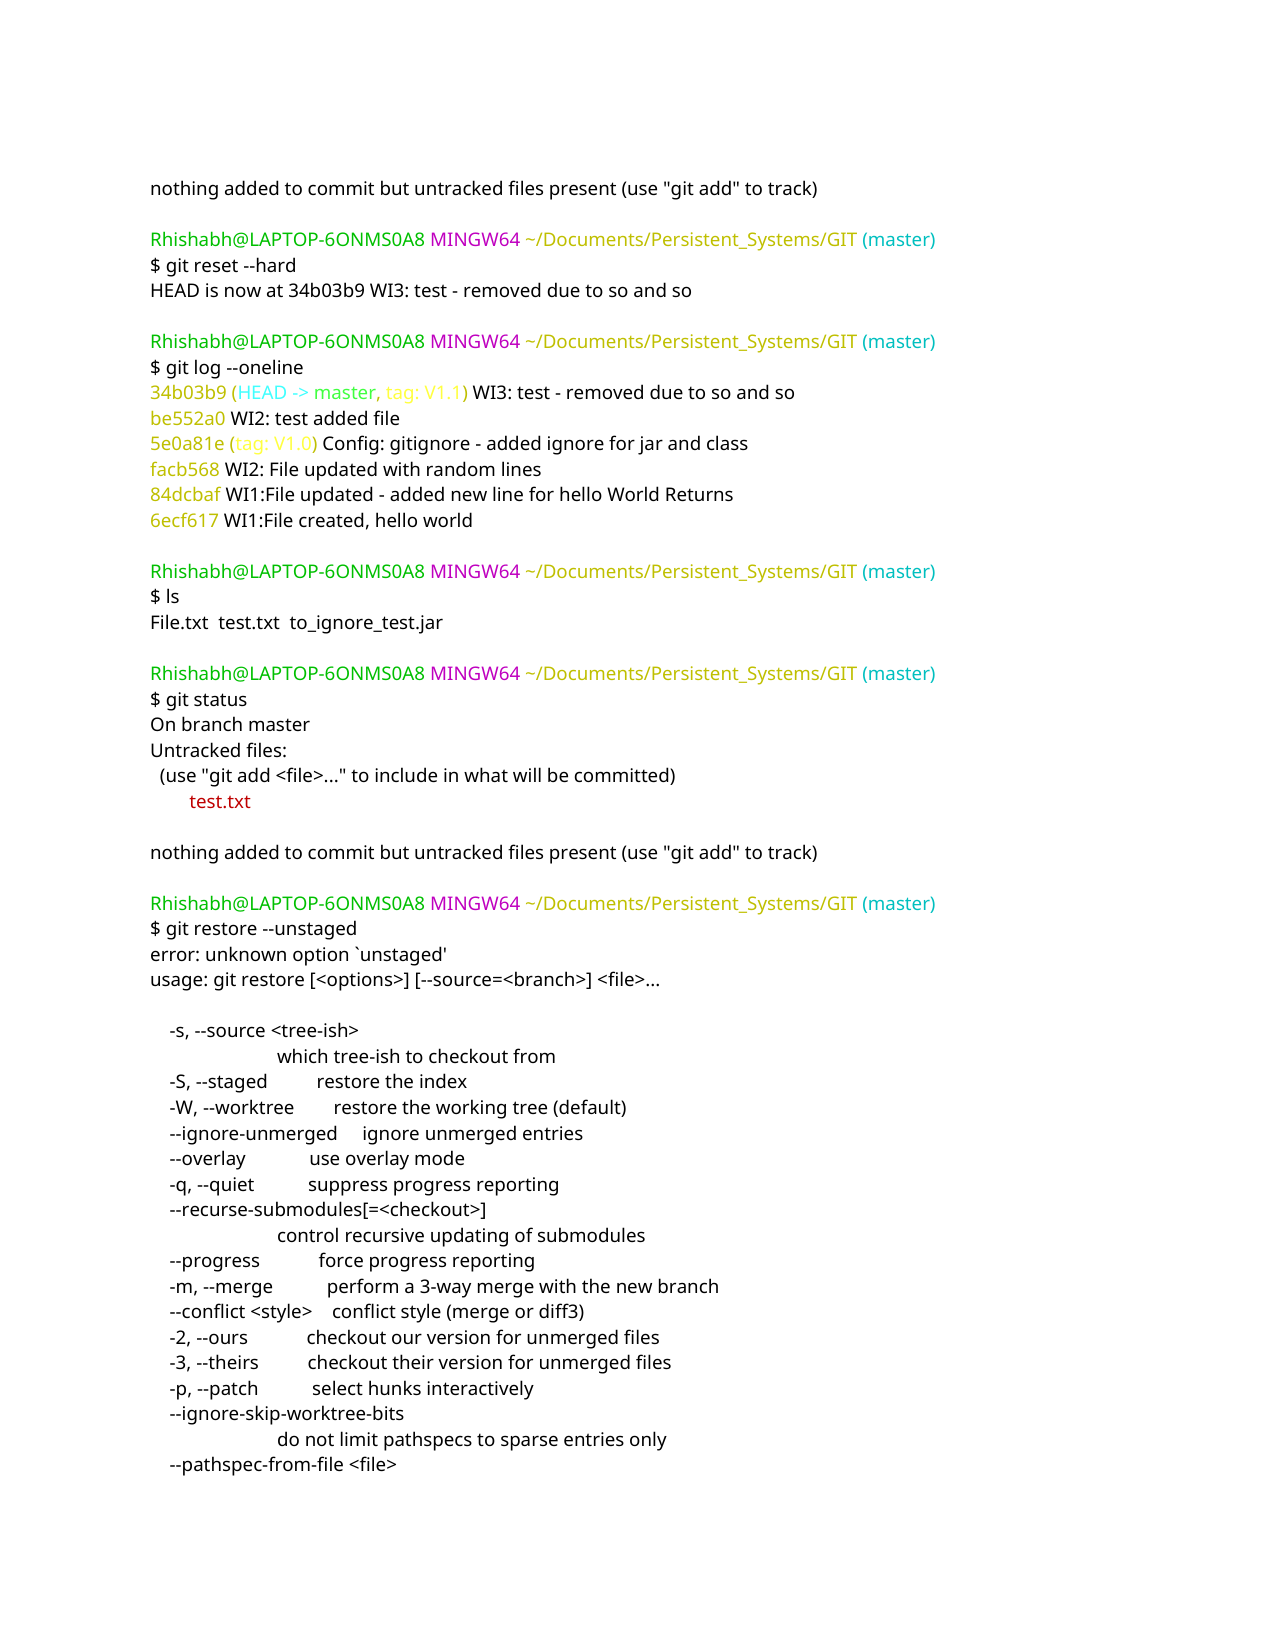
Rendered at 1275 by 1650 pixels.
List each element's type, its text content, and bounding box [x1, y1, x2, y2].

text Rhishabh@LAPTOP-6ONMS0A8 MINGW64 ~/Documents/Persistent_Systems/GIT (master) [150, 660, 1125, 686]
text nothing added to commit but untracked files present (use "git add" to track) [150, 176, 1125, 201]
text -3, --theirs checkout their version for unmerged files [150, 1349, 1125, 1375]
text -q, --quiet suppress progress reporting [150, 1171, 1125, 1196]
text HEAD is now at 34b03b9 WI3: test - removed due to so and so [150, 278, 1125, 303]
text -W, --worktree restore the working tree (default) [150, 1094, 1125, 1120]
text Rhishabh@LAPTOP-6ONMS0A8 MINGW64 ~/Documents/Persistent_Systems/GIT (master) [150, 329, 1125, 354]
text -s, --source <tree-ish> [150, 1018, 1125, 1043]
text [150, 227, 1125, 252]
text -S, --staged restore the index [150, 1069, 1125, 1094]
text test.txt [150, 788, 1125, 813]
text $ git status [150, 686, 1125, 711]
text File.txt test.txt to_ignore_test.jar [150, 609, 1125, 635]
text 6ecf617 WI1:File created, hello world [150, 507, 1125, 533]
text -p, --patch select hunks interactively [150, 1375, 1125, 1401]
text On branch master [150, 711, 1125, 737]
text $ ls [150, 584, 1125, 609]
text --pathspec-from-file <file> [150, 1452, 1125, 1477]
text --ignore-skip-worktree-bits [150, 1401, 1125, 1426]
text $ git log --oneline [150, 354, 1125, 380]
text -m, --merge perform a 3-way merge with the new branch [150, 1273, 1125, 1298]
text facb568 WI2: File updated with random lines [150, 456, 1125, 482]
text --conflict <style> conflict style (merge or diff3) [150, 1298, 1125, 1324]
text 34b03b9 (HEAD -> master, tag: V1.1) WI3: test - removed due to so and so [150, 380, 1125, 405]
text error: unknown option `unstaged' [150, 941, 1125, 967]
text --progress force progress reporting [150, 1247, 1125, 1273]
text Rhishabh@LAPTOP-6ONMS0A8 MINGW64 ~/Documents/Persistent_Systems/GIT (master) [150, 558, 1125, 584]
text -2, --ours checkout our version for unmerged files [150, 1324, 1125, 1349]
text Rhishabh@LAPTOP-6ONMS0A8 MINGW64 ~/Documents/Persistent_Systems/GIT (master) [150, 890, 1125, 916]
text Untracked files: [150, 737, 1125, 762]
text --recurse-submodules[=<checkout>] [150, 1196, 1125, 1222]
text do not limit pathspecs to sparse entries only [150, 1426, 1125, 1452]
text control recursive updating of submodules [150, 1222, 1125, 1247]
text 84dcbaf WI1:File updated - added new line for hello World Returns [150, 482, 1125, 507]
text which tree-ish to checkout from [150, 1043, 1125, 1069]
text $ git reset --hard [150, 252, 1125, 278]
text usage: git restore [<options>] [--source=<branch>] <file>... [150, 967, 1125, 992]
text (use "git add <file>..." to include in what will be committed) [150, 762, 1125, 788]
text --ignore-unmerged ignore unmerged entries [150, 1120, 1125, 1145]
text be552a0 WI2: test added file [150, 405, 1125, 431]
text $ git restore --unstaged [150, 916, 1125, 941]
text 5e0a81e (tag: V1.0) Config: gitignore - added ignore for jar and class [150, 431, 1125, 456]
text --overlay use overlay mode [150, 1145, 1125, 1171]
text nothing added to commit but untracked files present (use "git add" to track) [150, 839, 1125, 864]
